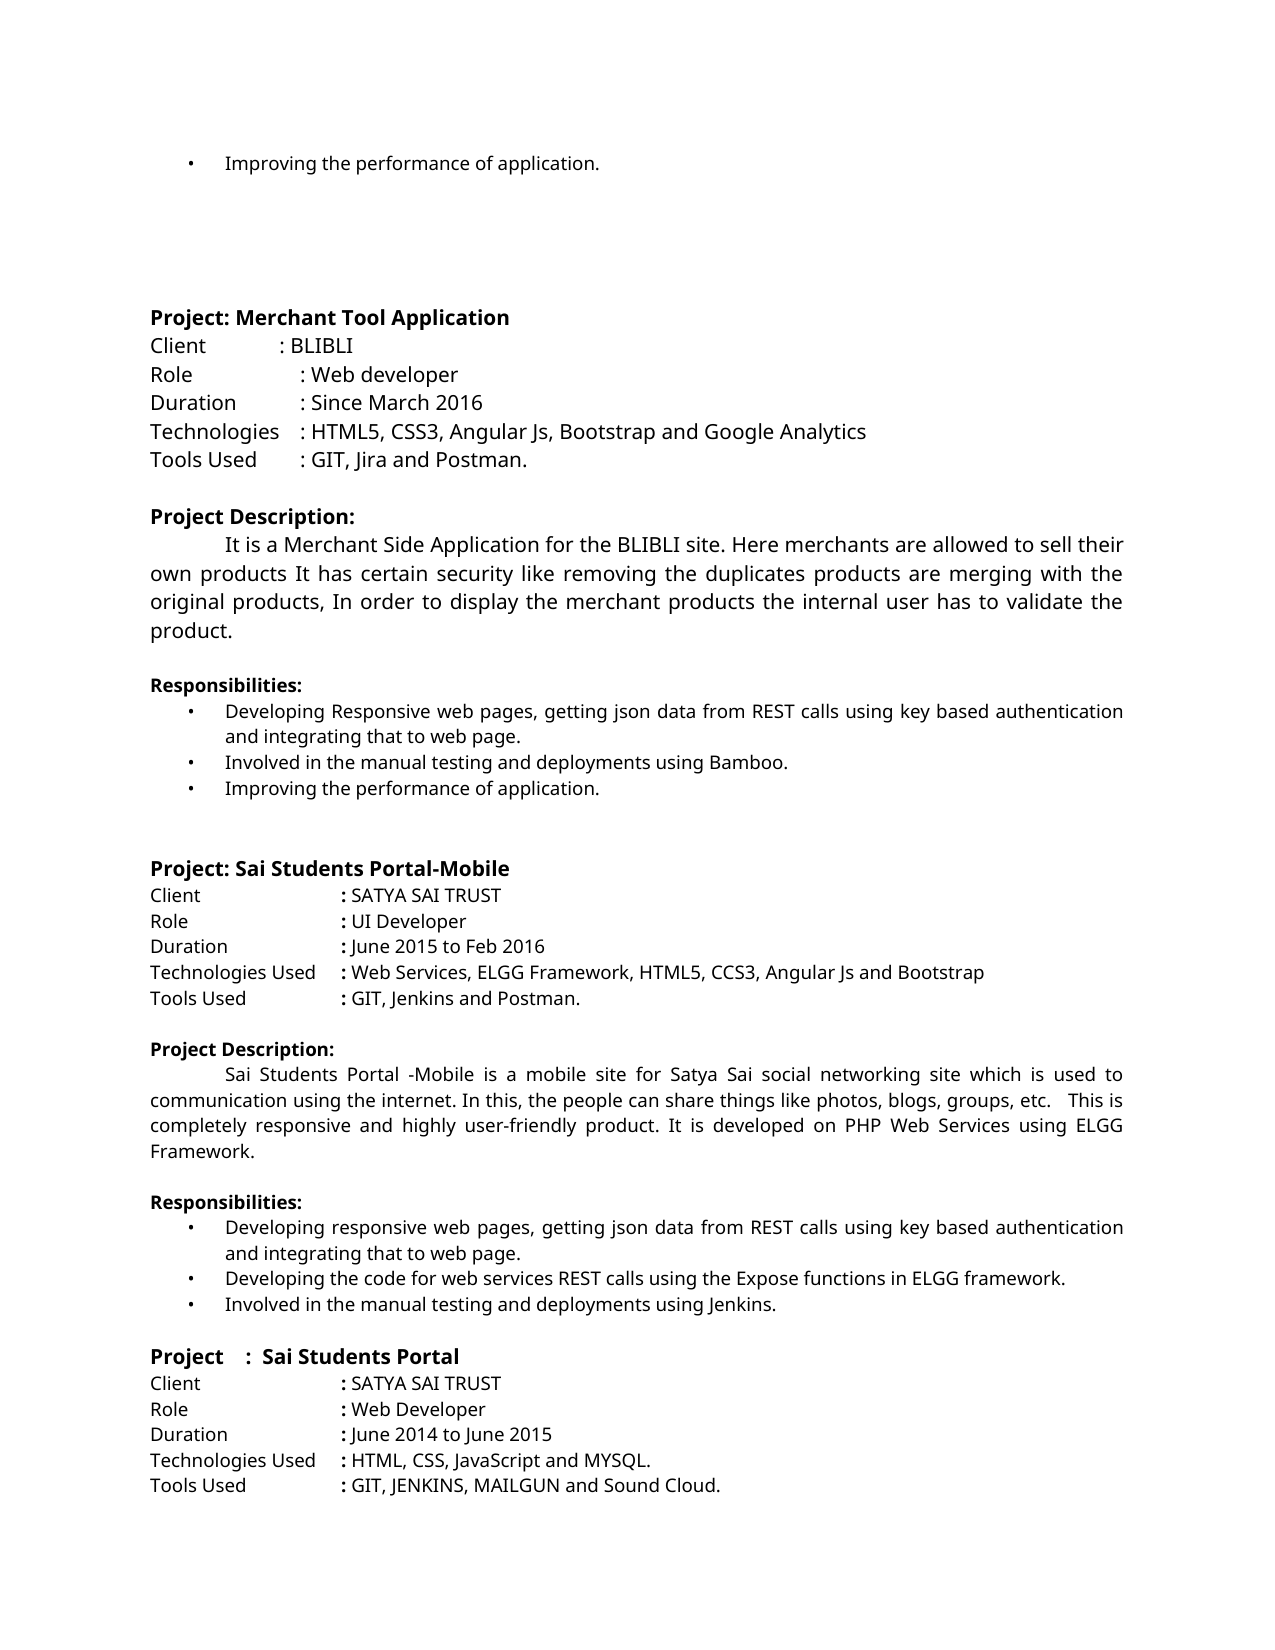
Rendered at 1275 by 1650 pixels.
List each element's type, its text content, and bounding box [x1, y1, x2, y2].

text It is a Merchant Side Application for the BLIBLI site. Here merchants are allowed to sell their own products It has certain security like removing the duplicates products are merging with the original products, In order to display the merchant products the internal user has to validate the product. [150, 531, 1125, 644]
text Project Description: [150, 1036, 1125, 1061]
text Responsibilities: [150, 673, 1125, 698]
text Project Description: [150, 502, 1125, 531]
text Role : Web developer [150, 360, 1125, 388]
text Project: Merchant Tool Application [150, 303, 1125, 332]
text Role : Web Developer [150, 1396, 1125, 1422]
text Duration : June 2015 to Feb 2016 [150, 934, 1125, 959]
text Tools Used : GIT, Jenkins and Postman. [150, 985, 1125, 1010]
list Developing responsive web pages, getting json data from REST calls using key based authentication and integrating that to web page. [187, 1214, 1125, 1266]
text Technologies Used : HTML, CSS, JavaScript and MYSQL. [150, 1447, 1125, 1473]
text Client : BLIBLI [150, 332, 1125, 360]
text Project: Sai Students Portal-Mobile [150, 854, 1125, 883]
list Improving the performance of application. [187, 150, 1125, 176]
text Duration : Since March 2016 [150, 388, 1125, 417]
text Responsibilities: [150, 1189, 1125, 1214]
list Involved in the manual testing and deployments using Bamboo. [187, 749, 1125, 775]
text Client : SATYA SAI TRUST [150, 883, 1125, 908]
list Improving the performance of application. [187, 775, 1125, 800]
text Duration : June 2014 to June 2015 [150, 1422, 1125, 1447]
text Technologies Used : Web Services, ELGG Framework, HTML5, CCS3, Angular Js and Bootstrap [150, 959, 1125, 985]
text Project : Sai Students Portal [150, 1342, 1125, 1371]
list Developing the code for web services REST calls using the Expose functions in ELGG framework. [187, 1266, 1125, 1291]
list Developing Responsive web pages, getting json data from REST calls using key based authentication and integrating that to web page. [187, 698, 1125, 749]
text Technologies : HTML5, CSS3, Angular Js, Bootstrap and Google Analytics [150, 417, 1125, 445]
text Tools Used : GIT, Jira and Postman. [150, 445, 1125, 474]
text Role : UI Developer [150, 908, 1125, 934]
list Involved in the manual testing and deployments using Jenkins. [187, 1291, 1125, 1317]
text Client : SATYA SAI TRUST [150, 1371, 1125, 1396]
text Tools Used : GIT, JENKINS, MAILGUN and Sound Cloud. [150, 1473, 1125, 1498]
